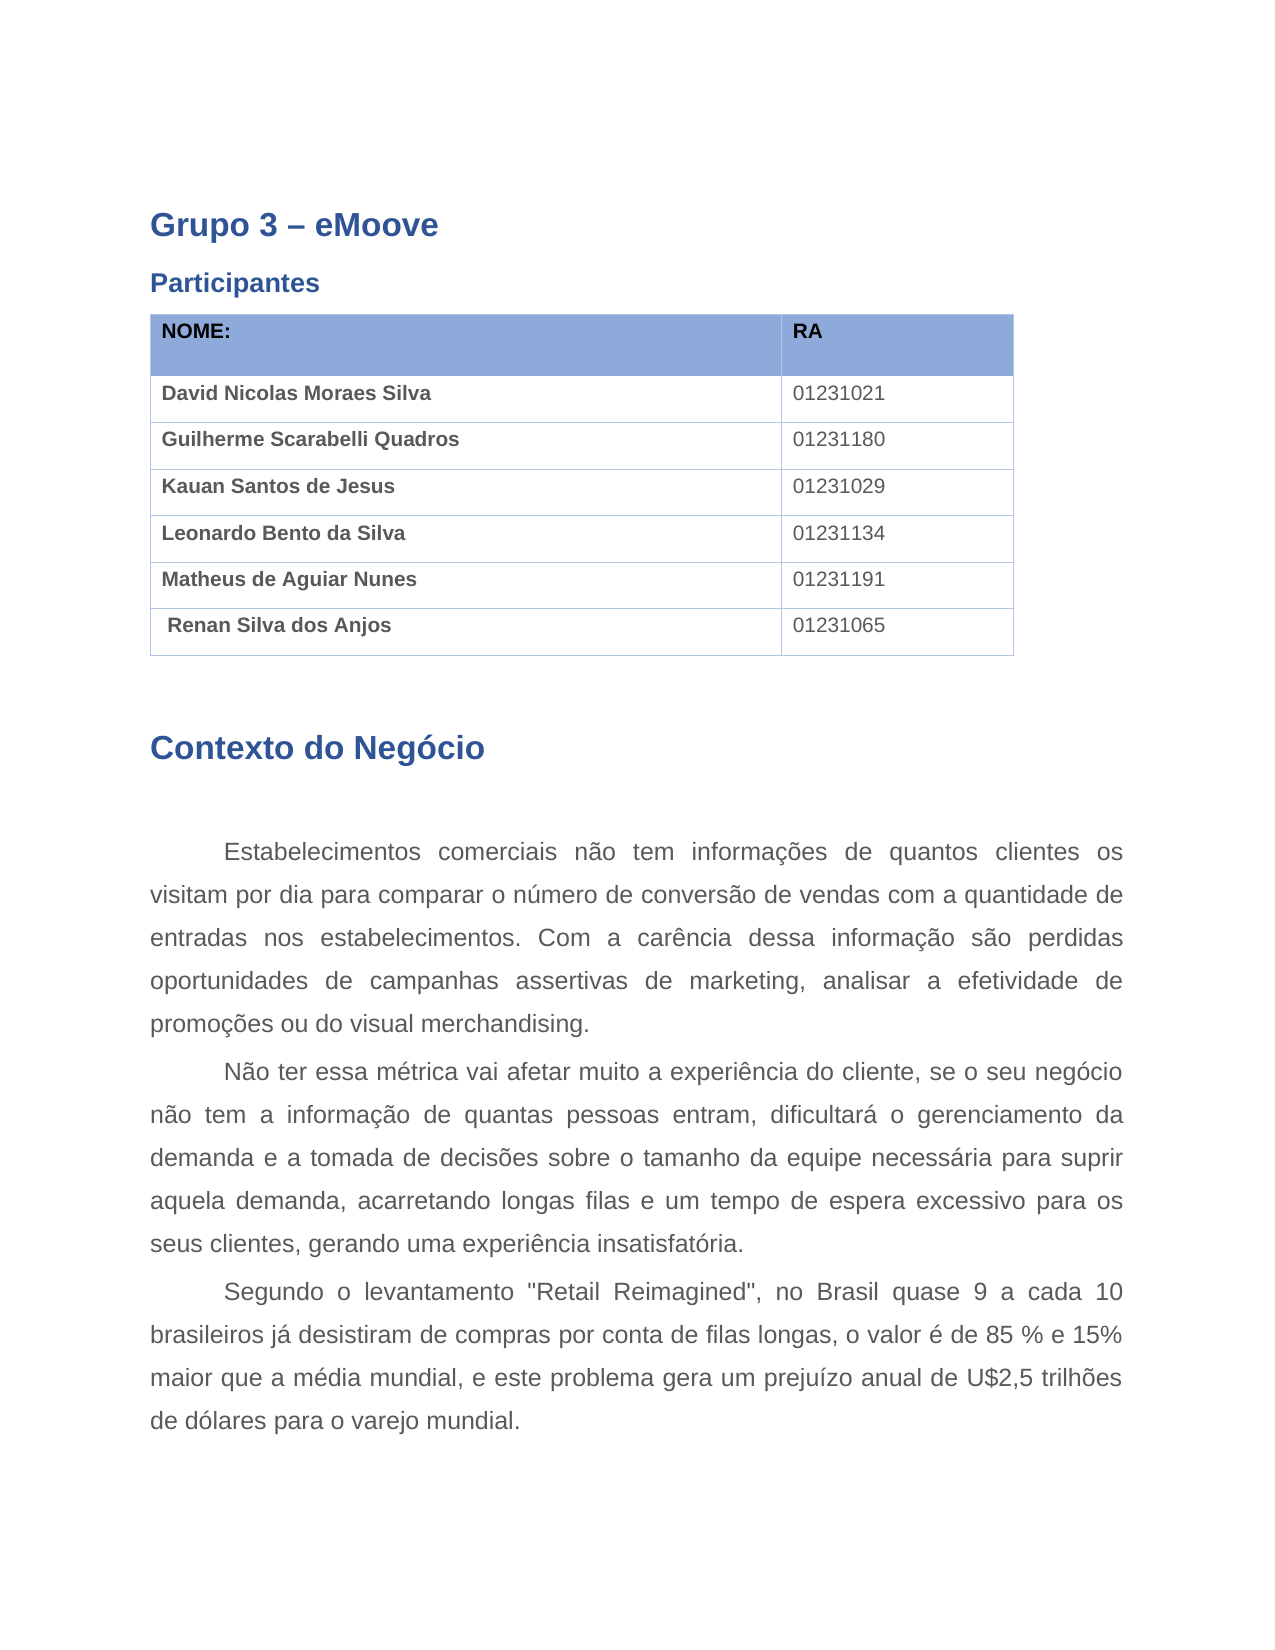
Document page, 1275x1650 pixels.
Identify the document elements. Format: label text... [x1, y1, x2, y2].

table_cell 01231134 [782, 516, 1013, 562]
table_header NOME: [151, 315, 781, 373]
subtitle Grupo 3 – eMoove [150, 205, 1125, 244]
table_header RA [782, 315, 1013, 373]
text Estabelecimentos comerciais não tem informações de quantos clientes os visitam por dia para comparar o número de conversão de vendas com a quantidade de entradas nos estabelecimentos. Com a carência dessa informação são perdidas oportunidades de campanhas assertivas de marketing, analisar a efetividade de promoções ou do visual merchandising. [150, 837, 1125, 1038]
table_cell Kauan Santos de Jesus [151, 470, 781, 515]
table_cell Matheus de Aguiar Nunes [151, 563, 781, 608]
table_cell 01231191 [782, 563, 1013, 608]
table_cell David Nicolas Moraes Silva [151, 376, 781, 422]
table_cell 01231029 [782, 470, 1013, 515]
subtitle Contexto do Negócio [150, 728, 1125, 766]
table_cell 01231180 [782, 423, 1013, 469]
table_cell Leonardo Bento da Silva [151, 516, 781, 562]
text Não ter essa métrica vai afetar muito a experiência do cliente, se o seu negócio não tem a informação de quantas pessoas entram, dificultará o gerenciamento da demanda e a tomada de decisões sobre o tamanho da equipe necessária para suprir aquela demanda, acarretando longas filas e um tempo de espera excessivo para os seus clientes, gerando uma experiência insatisfatória. [150, 1057, 1125, 1258]
subtitle Participantes [150, 267, 1125, 298]
table_cell Renan Silva dos Anjos [151, 609, 781, 654]
text Segundo o levantamento "Retail Reimagined", no Brasil quase 9 a cada 10 brasileiros já desistiram de compras por conta de filas longas, o valor é de 85 % e 15% maior que a média mundial, e este problema gera um prejuízo anual de U$2,5 trilhões de dólares para o varejo mundial. [150, 1276, 1125, 1434]
table_cell 01231065 [782, 609, 1013, 654]
table_cell 01231021 [782, 376, 1013, 422]
table_cell Guilherme Scarabelli Quadros [151, 423, 781, 469]
